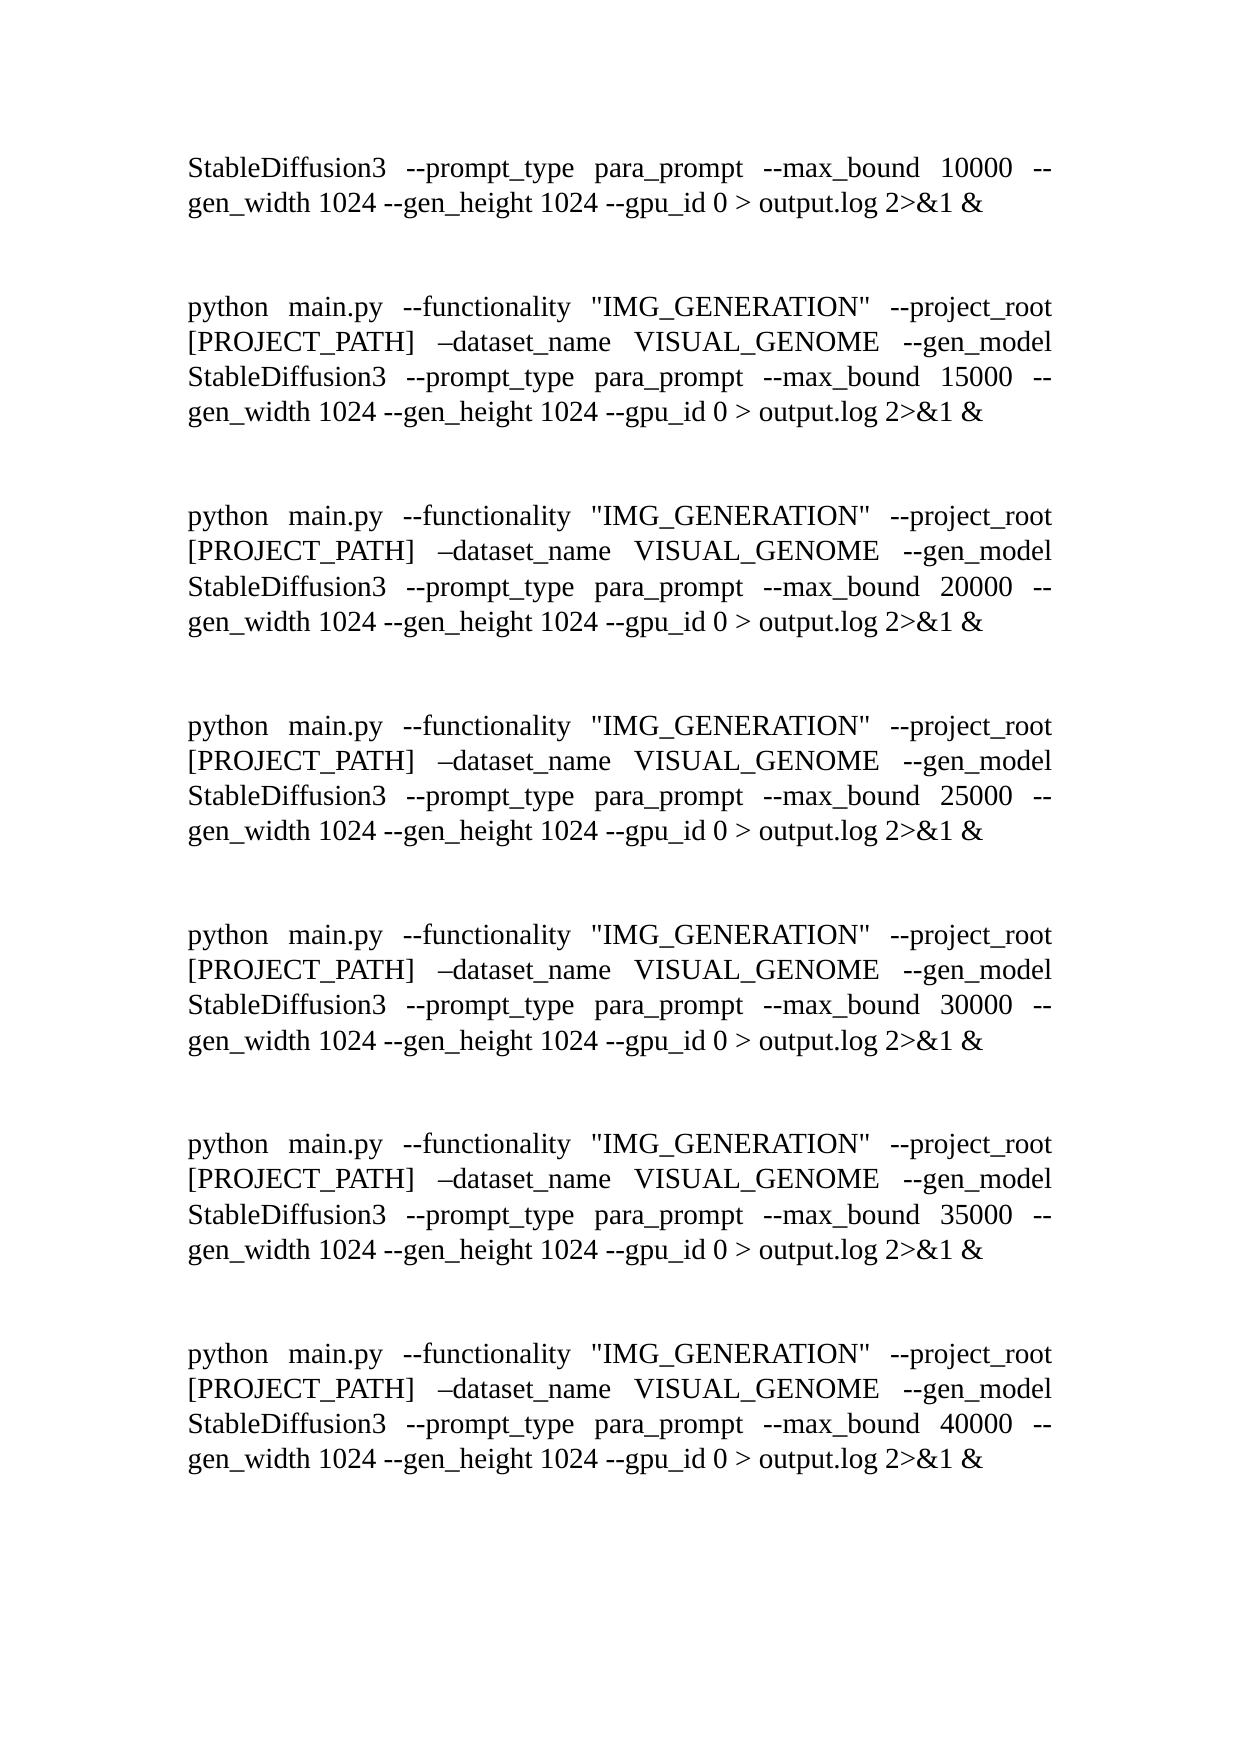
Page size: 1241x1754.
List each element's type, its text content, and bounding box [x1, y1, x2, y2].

text python main.py --functionality "IMG_GENERATION" --project_root [PROJECT_PATH] –dataset_name VISUAL_GENOME --gen_model StableDiffusion3 --prompt_type para_prompt --max_bound 30000 --gen_width 1024 --gen_height 1024 --gpu_id 0 > output.log 2>&1 & [187, 917, 1053, 1056]
text python main.py --functionality "IMG_GENERATION" --project_root [PROJECT_PATH] –dataset_name VISUAL_GENOME --gen_model StableDiffusion3 --prompt_type para_prompt --max_bound 25000 --gen_width 1024 --gen_height 1024 --gpu_id 0 > output.log 2>&1 & [187, 708, 1053, 847]
text python main.py --functionality "IMG_GENERATION" --project_root [PROJECT_PATH] –dataset_name VISUAL_GENOME --gen_model StableDiffusion3 --prompt_type para_prompt --max_bound 35000 --gen_width 1024 --gen_height 1024 --gpu_id 0 > output.log 2>&1 & [187, 1126, 1053, 1266]
text python main.py --functionality "IMG_GENERATION" --project_root [PROJECT_PATH] –dataset_name VISUAL_GENOME --gen_model StableDiffusion3 --prompt_type para_prompt --max_bound 15000 --gen_width 1024 --gen_height 1024 --gpu_id 0 > output.log 2>&1 & [187, 289, 1053, 428]
text python main.py --functionality "IMG_GENERATION" --project_root [PROJECT_PATH] –dataset_name VISUAL_GENOME --gen_model StableDiffusion3 --prompt_type para_prompt --max_bound 20000 --gen_width 1024 --gen_height 1024 --gpu_id 0 > output.log 2>&1 & [187, 498, 1053, 637]
text python main.py --functionality "IMG_GENERATION" --project_root [PROJECT_PATH] –dataset_name VISUAL_GENOME --gen_model StableDiffusion3 --prompt_type para_prompt --max_bound 40000 --gen_width 1024 --gen_height 1024 --gpu_id 0 > output.log 2>&1 & [187, 1336, 1053, 1475]
